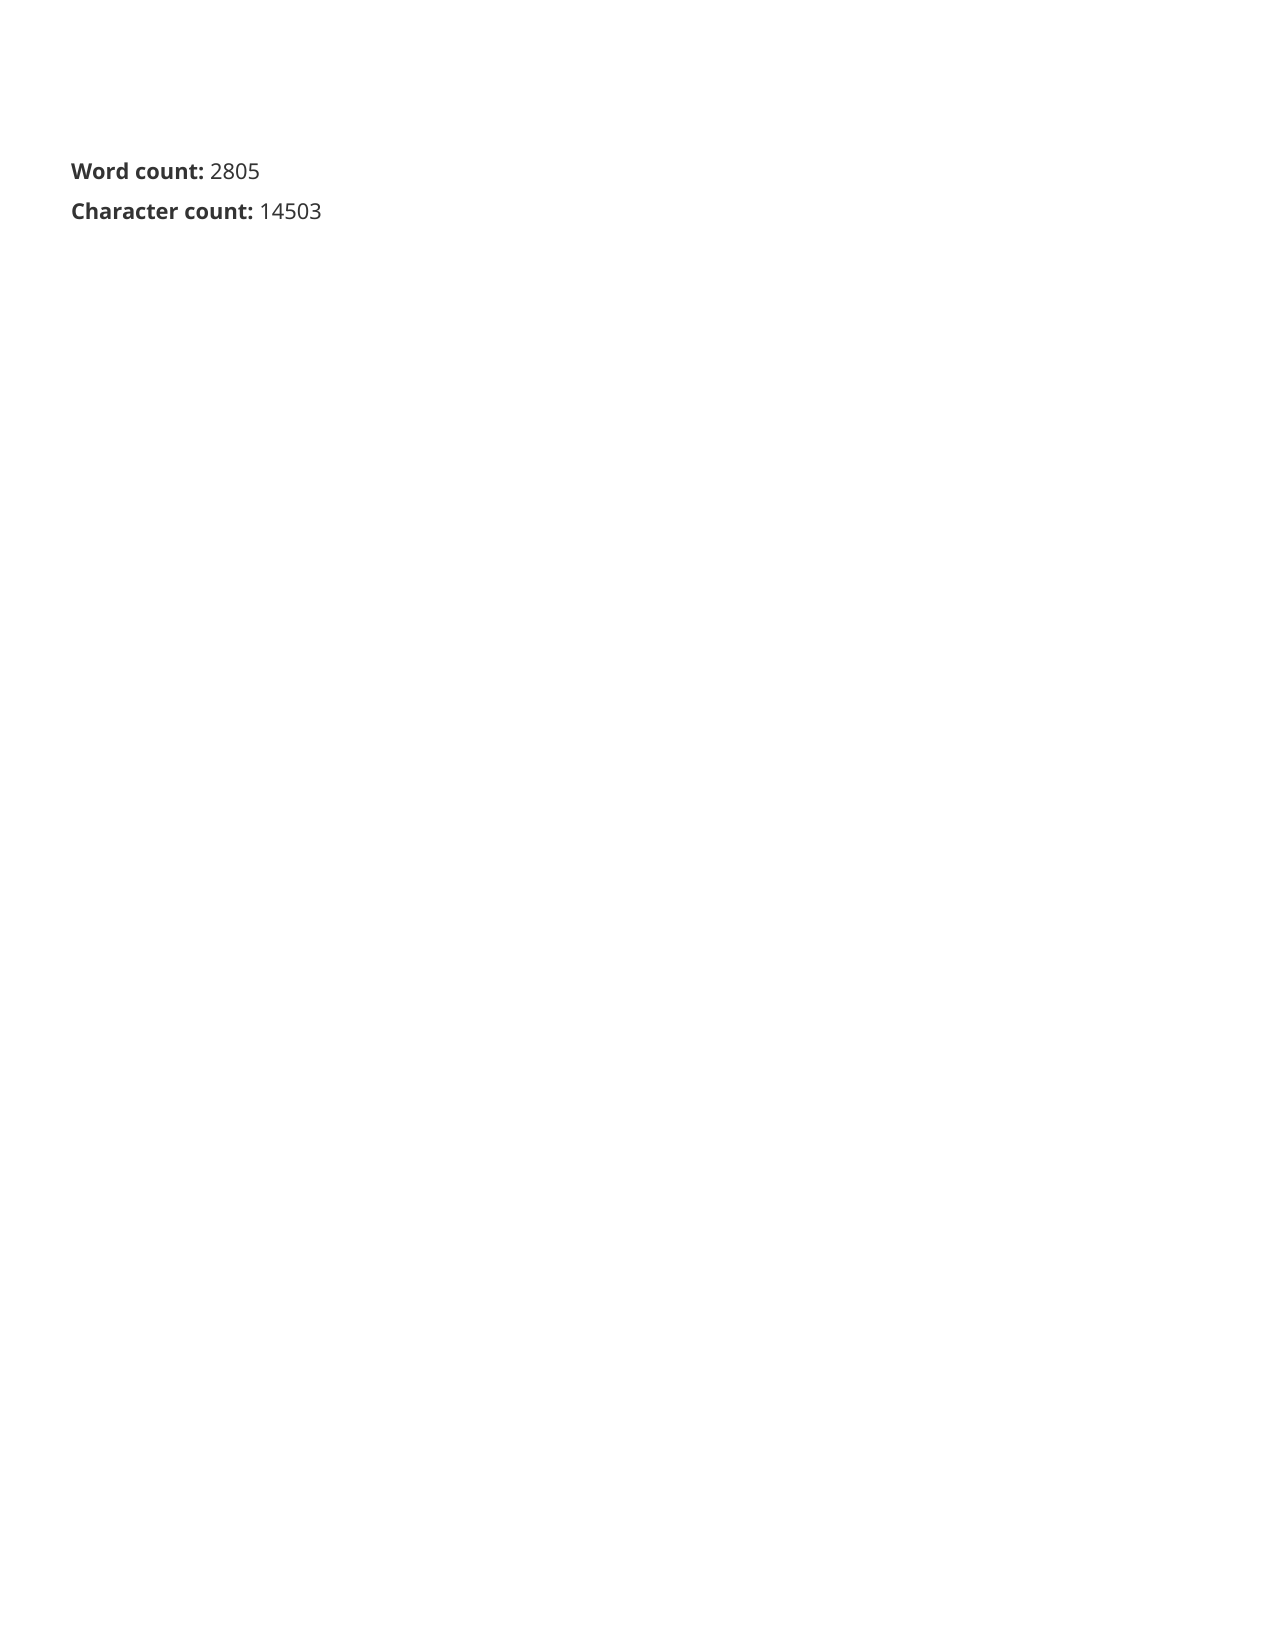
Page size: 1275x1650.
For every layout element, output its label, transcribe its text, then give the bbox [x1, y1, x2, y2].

text Character count: 14503 [71, 196, 1198, 225]
text Word count: 2805 [71, 156, 1198, 186]
